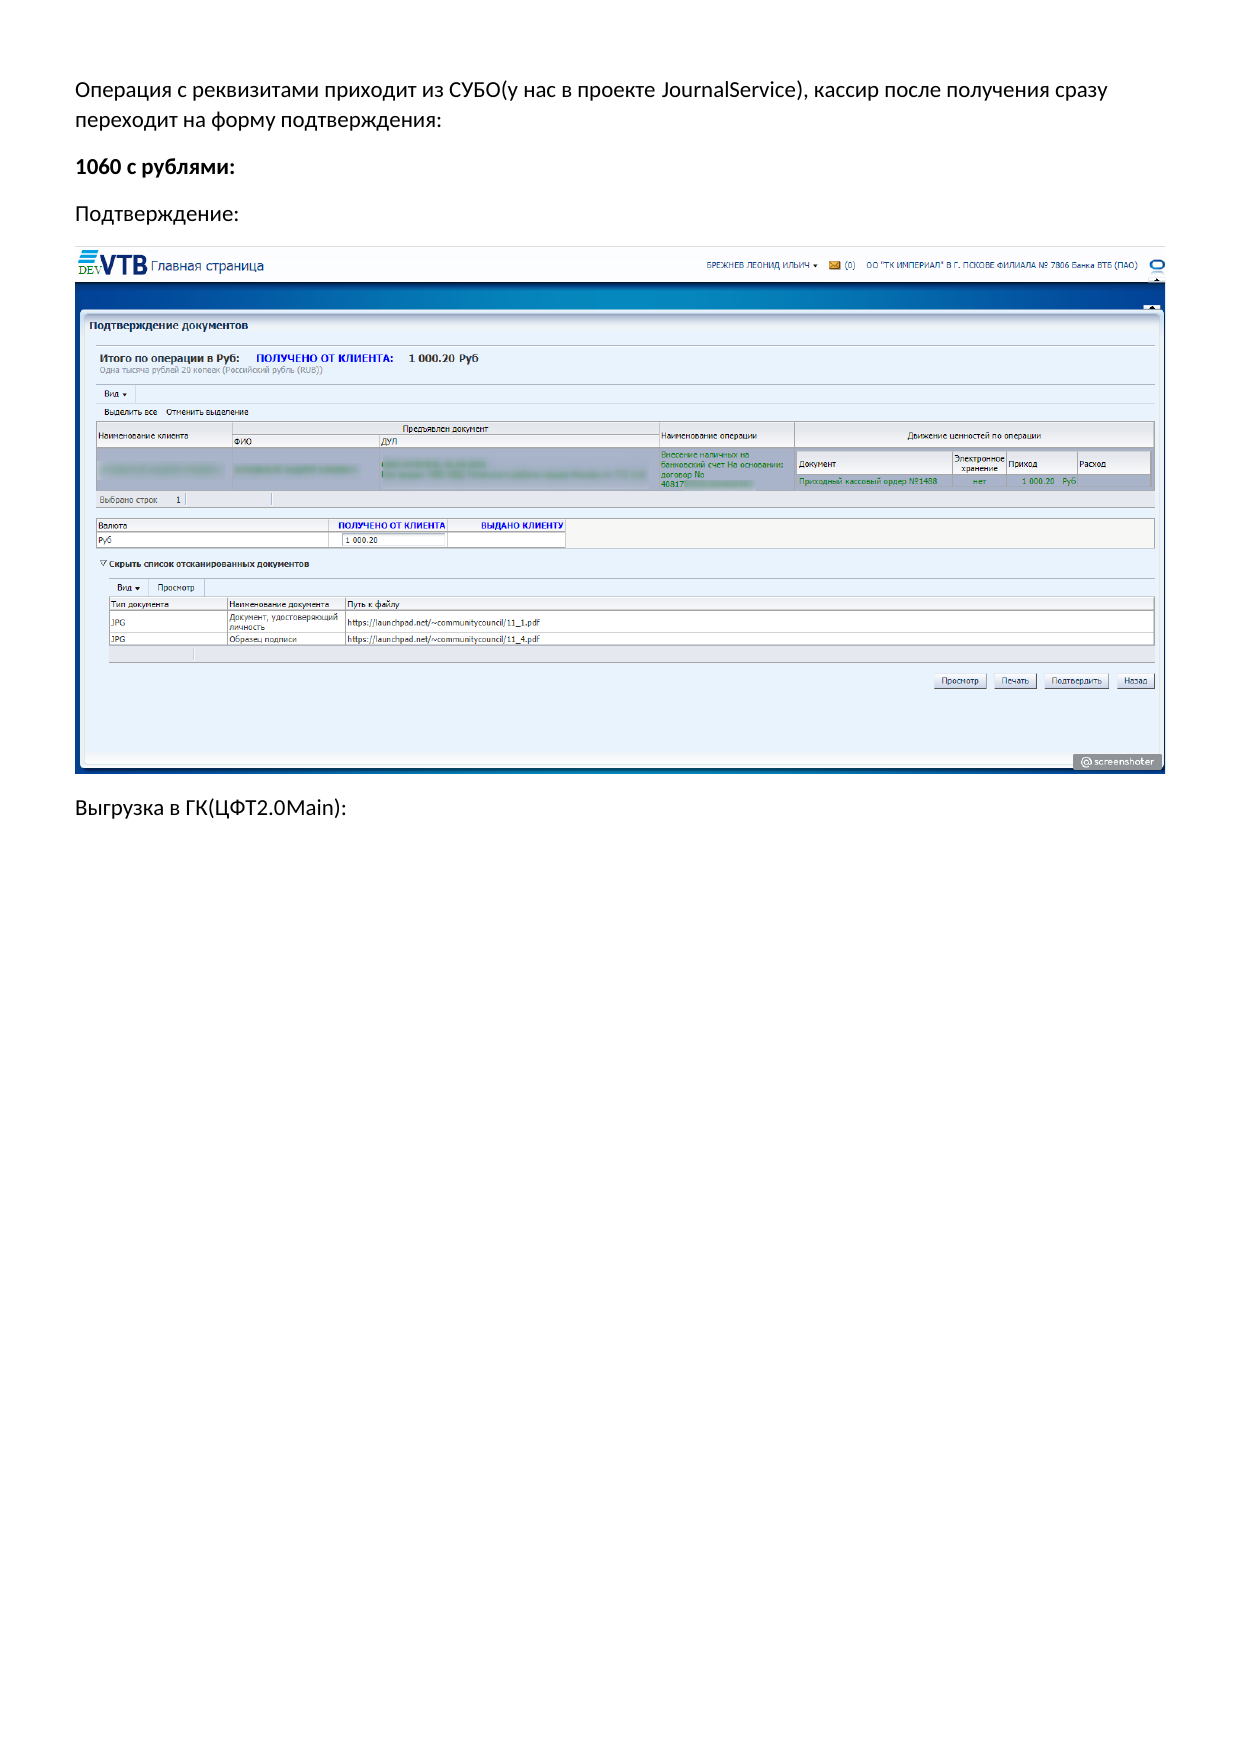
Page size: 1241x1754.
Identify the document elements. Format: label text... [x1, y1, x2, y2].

text Подтверждение: [75, 199, 1165, 227]
picture [75, 245, 1166, 774]
text Операция с реквизитами приходит из СУБО(у нас в проекте JournalService), кассир после получения сразу переходит на форму подтверждения: [75, 75, 1165, 133]
text 1060 с рублями: [75, 152, 1165, 180]
text Выгрузка в ГК(ЦФТ2.0Main): [75, 793, 1165, 821]
